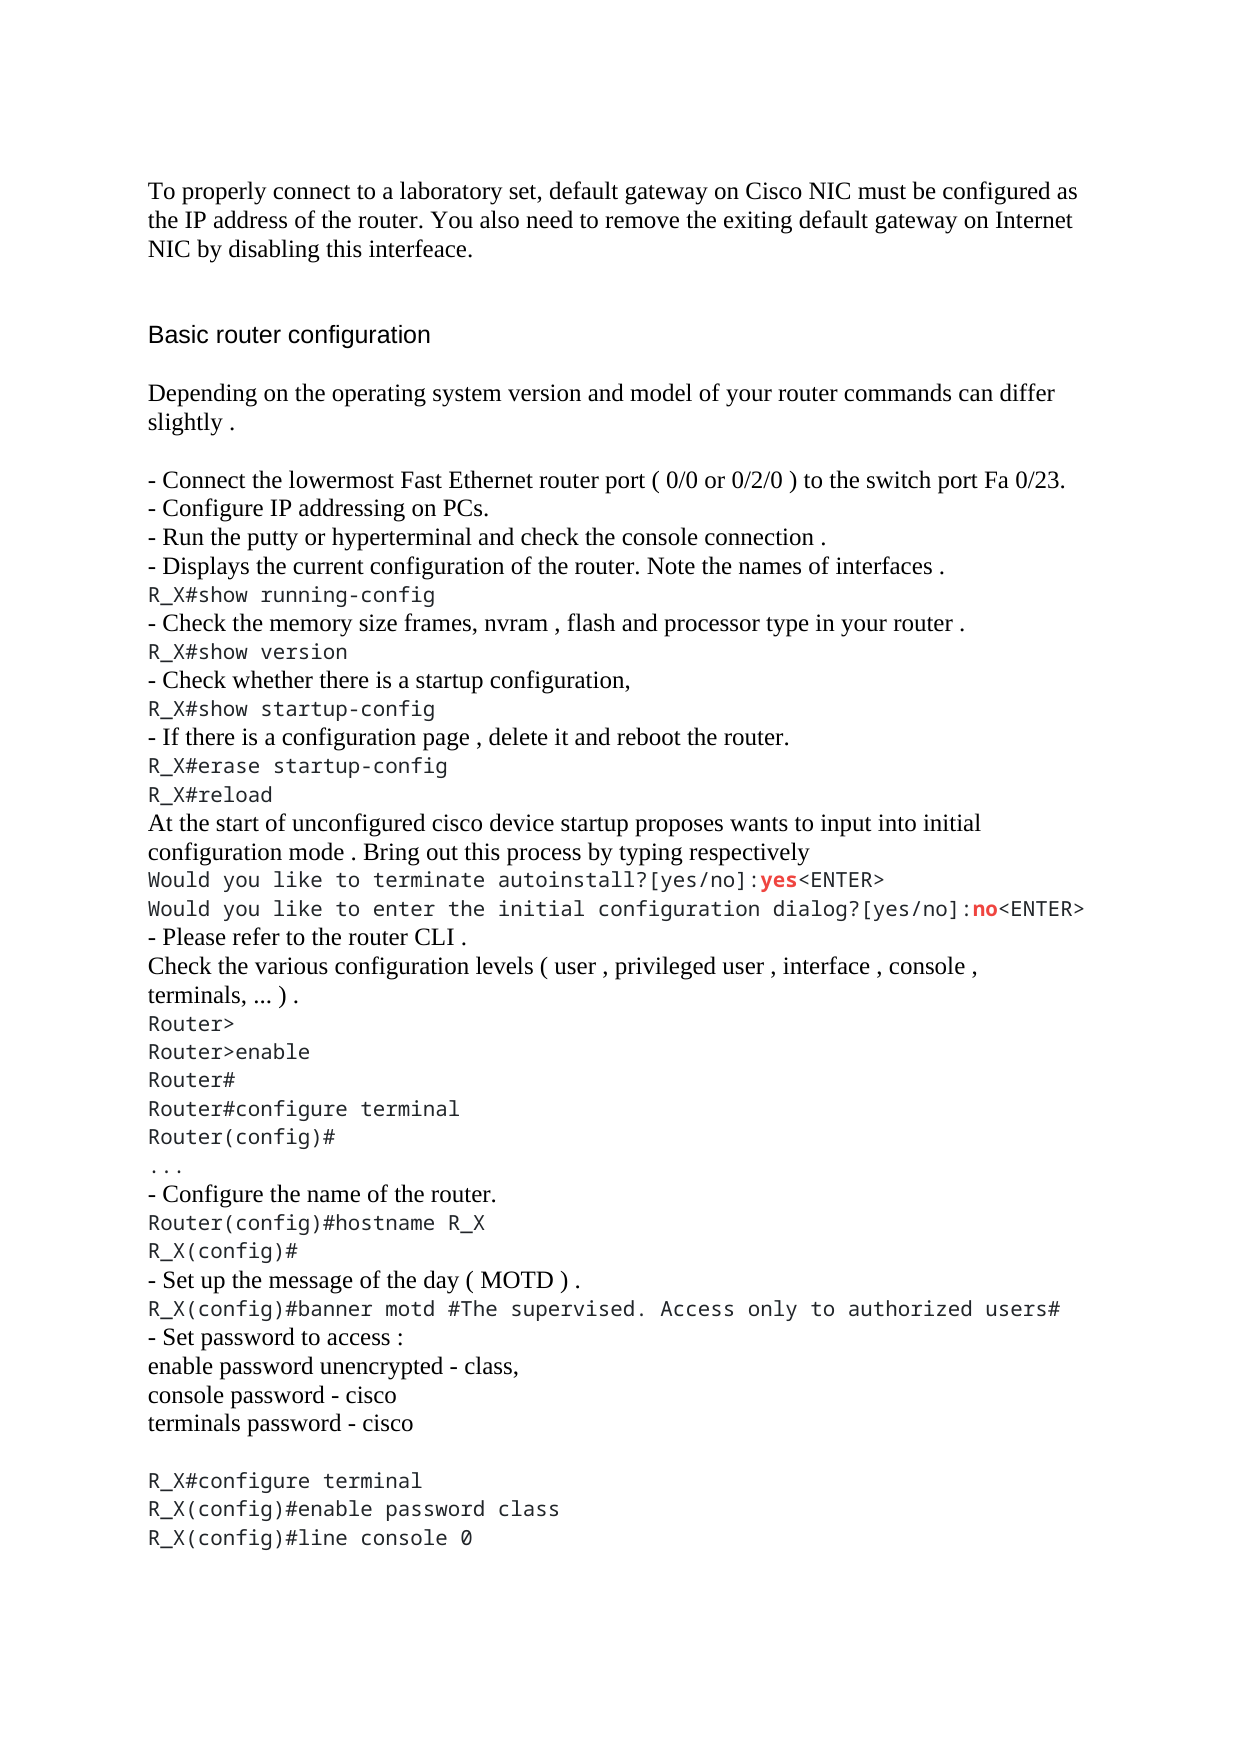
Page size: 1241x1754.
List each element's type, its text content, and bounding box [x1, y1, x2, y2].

text Basic router configuration [148, 321, 1093, 349]
text terminals password - cisco [148, 1408, 1093, 1437]
text - Set password to access : [148, 1322, 1093, 1351]
text - Configure the name of the router. [148, 1179, 1093, 1208]
text R_X#show running-config [148, 580, 1093, 608]
text - Run the putty or hyperterminal and check the console connection . [148, 522, 1093, 551]
text R_X(config)#banner motd #The supervised. Access only to authorized users# [148, 1294, 1093, 1322]
text Router> Router>enable Router# Router#configure terminal Router(config)# ... [148, 1009, 1093, 1179]
text Would you like to enter the initial configuration dialog?[yes/no]:no<ENTER> [148, 894, 1093, 922]
text Depending on the operating system version and model of your router commands can differ slightly . [148, 378, 1093, 436]
text To properly connect to a laboratory set, default gateway on Cisco NIC must be configured as the IP address of the router. You also need to remove the exiting default gateway on Internet NIC by disabling this interfeace. [148, 176, 1093, 263]
text At the start of unconfigured cisco device startup proposes wants to input into initial configuration mode . Bring out this process by typing respectively [148, 808, 1093, 866]
text - Set up the message of the day ( MOTD ) . [148, 1265, 1093, 1294]
text Router(config)#hostname R_X R_X(config)# [148, 1208, 1093, 1265]
text - Connect the lowermost Fast Ethernet router port ( 0/0 or 0/2/0 ) to the switch port Fa 0/23. [148, 465, 1093, 493]
text R_X#erase startup-config R_X#reload [148, 751, 1093, 808]
text console password - cisco [148, 1380, 1093, 1408]
text enable password unencrypted - class, [148, 1351, 1093, 1380]
text R_X#show startup-config [148, 694, 1093, 722]
text Check the various configuration levels ( user , privileged user , interface , console , terminals, ... ) . [148, 951, 1093, 1009]
text - Displays the current configuration of the router. Note the names of interfaces . [148, 551, 1093, 580]
text - Check whether there is a startup configuration, [148, 665, 1093, 694]
text - Check the memory size frames, nvram , flash and processor type in your router . [148, 608, 1093, 637]
text Would you like to terminate autoinstall?[yes/no]:yes<ENTER> [148, 866, 1093, 894]
text - If there is a configuration page , delete it and reboot the router. [148, 722, 1093, 751]
text R_X#configure terminal R_X(config)#enable password class R_X(config)#line console 0 [148, 1466, 1093, 1551]
text - Configure IP addressing on PCs. [148, 493, 1093, 522]
text R_X#show version [148, 637, 1093, 665]
text - Please refer to the router CLI . [148, 922, 1093, 951]
